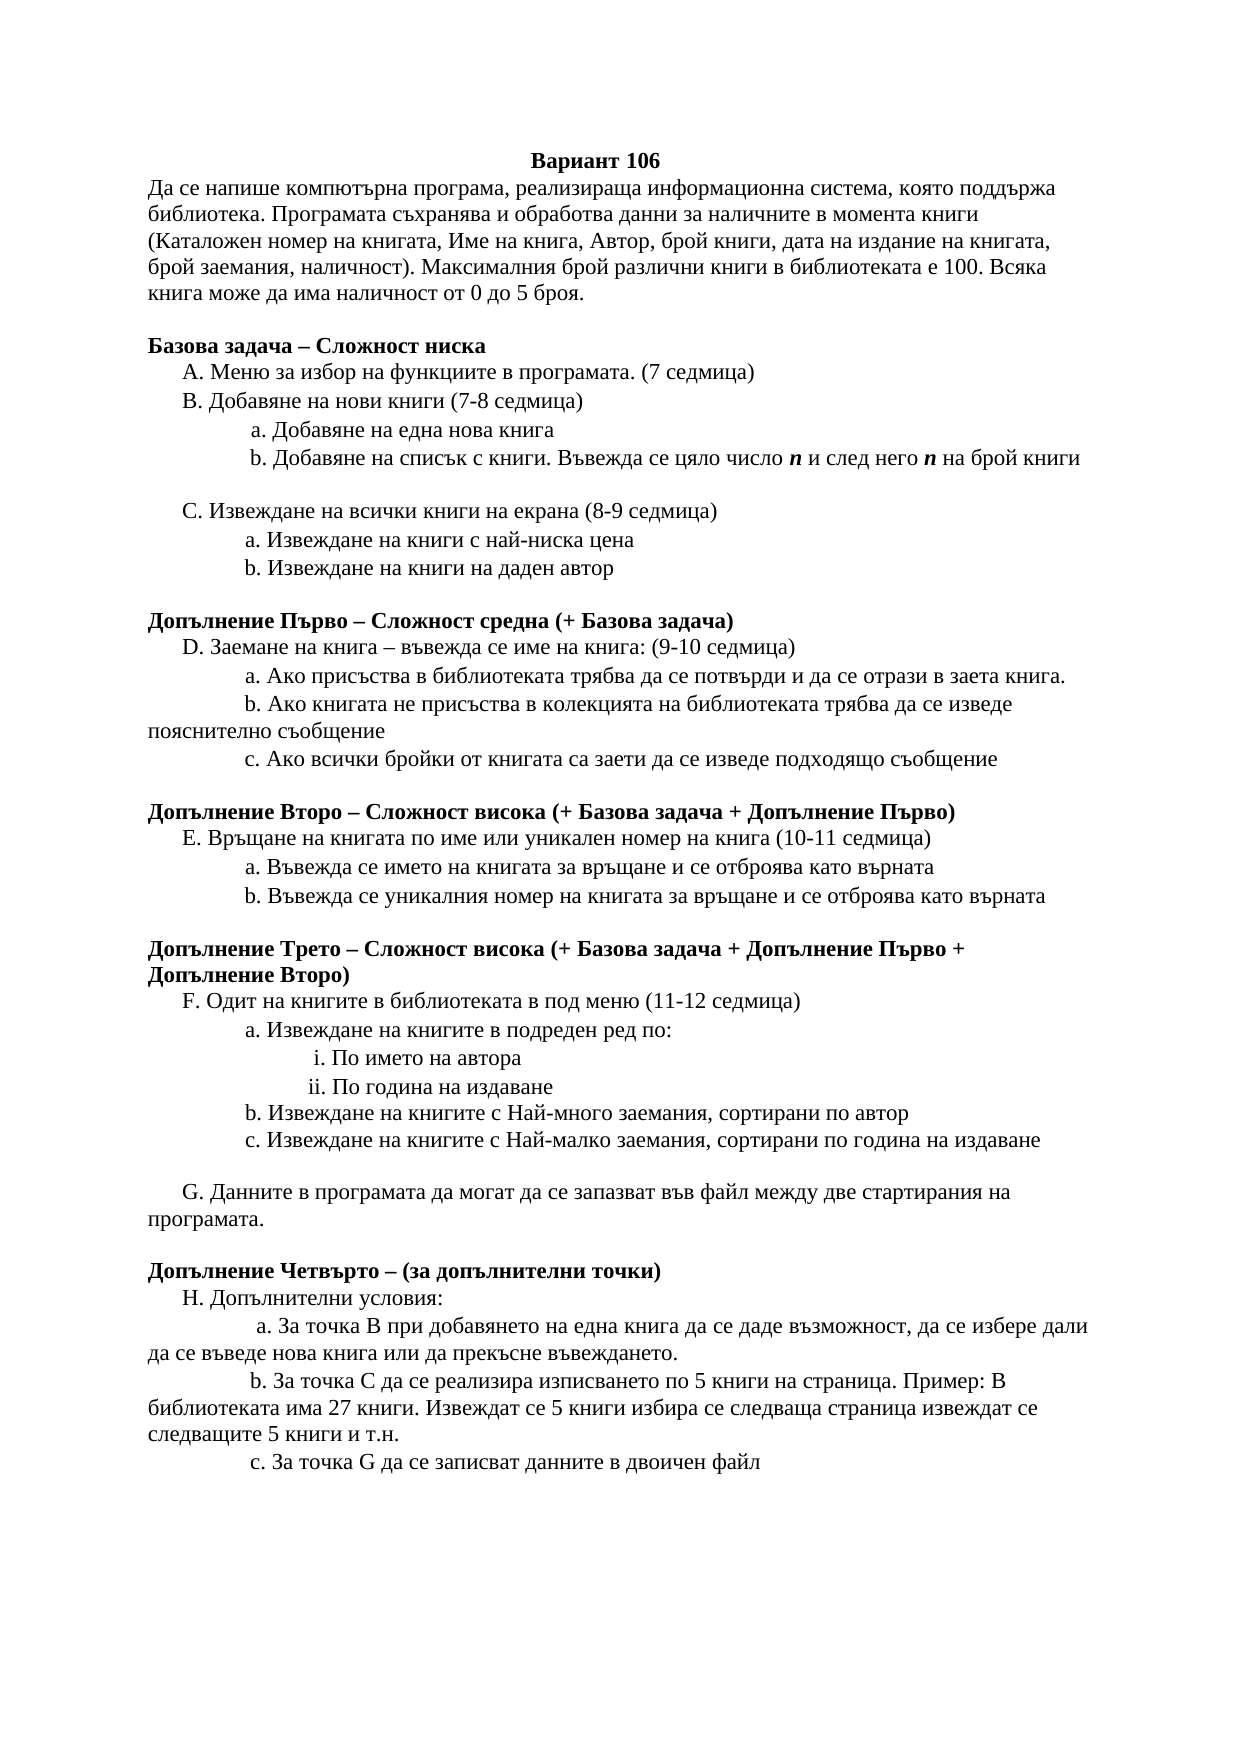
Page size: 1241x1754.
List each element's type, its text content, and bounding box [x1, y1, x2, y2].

list b. За точка C да се реализира изписването по 5 книги на страница. Пример: В библиотеката има 27 книги. Извеждат се 5 книги избира се следваща страница извеждат се следващите 5 книги и т.н. [148, 1367, 1093, 1446]
list c. За точка G да се записват данните в двоичен файл [148, 1448, 1093, 1475]
text Базова задача – Сложност ниска [148, 332, 1093, 358]
text G. Данните в програмата да могат да се запазват във файл между две стартирания на програмата. [148, 1178, 1093, 1231]
text a. Извеждане на книгите в подреден ред по: [148, 1016, 1093, 1042]
text c. Извеждане на книгите с Най-малко заемания, сортирани по година на издаване [148, 1126, 1093, 1152]
text b. Извеждане на книгите с Най-много заемания, сортирани по автор [148, 1099, 1093, 1126]
text F. Одит на книгите в библиотеката в под меню (11-12 седмица) [148, 987, 1093, 1014]
text H. Допълнителни условия: [148, 1284, 1093, 1310]
list c. Ако всички бройки от книгата са заети да се изведе подходящо съобщение [148, 745, 1093, 772]
list b. Добавяне на списък с книги. Въвежда се цяло число n и след него n на брой книги [148, 444, 1093, 471]
text a. За точка B при добавянето на една книга да се даде възможност, да се избере дали да се въведе нова книга или да прекъсне въвеждането. [148, 1312, 1093, 1365]
text C. Извеждане на всички книги на екрана (8-9 седмица) [148, 497, 1093, 523]
text i. По името на автора [148, 1044, 1093, 1071]
text a. Ако присъства в библиотеката трябва да се потвърди и да се отрази в заета книга. [148, 662, 1093, 688]
text a. Добавяне на една нова книга [148, 416, 1093, 442]
text a. Извеждане на книги с най-ниска цена [148, 526, 1093, 552]
text Да се напише компютърна програма, реализираща информационна система, която поддържа библиотека. Програмата съхранява и обработва данни за наличните в момента книги (Каталожен номер на книгата, Име на книга, Автор, брой книги, дата на издание на книгата, брой заемания, наличност). Максималния брой различни книги в библиотеката е 100. Всяка книга може да има наличност от 0 до 5 броя. [148, 174, 1093, 306]
list b. Въвежда се уникалния номер на книгата за връщане и се отброява като върната [148, 882, 1093, 908]
text a. Въвежда се името на книгата за връщане и се отброява като върната [148, 853, 1093, 879]
text A. Меню за избор на функциите в програмата. (7 седмица) [148, 358, 1093, 385]
list b. Ако книгата не присъства в колекцията на библиотеката трябва да се изведе пояснително съобщение [148, 690, 1093, 743]
text Допълнение Първо – Сложност средна (+ Базова задача) [148, 607, 1093, 633]
text Допълнение Трето – Сложност висока (+ Базова задача + Допълнение Първо + Допълнение Второ) [148, 934, 1093, 987]
text Вариант 106 [148, 148, 1093, 174]
text Допълнение Второ – Сложност висока (+ Базова задача + Допълнение Първо) [148, 798, 1093, 824]
list b. Извеждане на книги на даден автор [148, 554, 1093, 581]
text D. Заемане на книга – въвежда се име на книга: (9-10 седмица) [148, 633, 1093, 660]
text ii. По година на издаване [148, 1073, 1093, 1099]
text E. Връщане на книгата по име или уникален номер на книга (10-11 седмица) [148, 824, 1093, 851]
text Допълнение Четвърто – (за допълнителни точки) [148, 1257, 1093, 1284]
text B. Добавяне на нови книги (7-8 седмица) [148, 387, 1093, 413]
